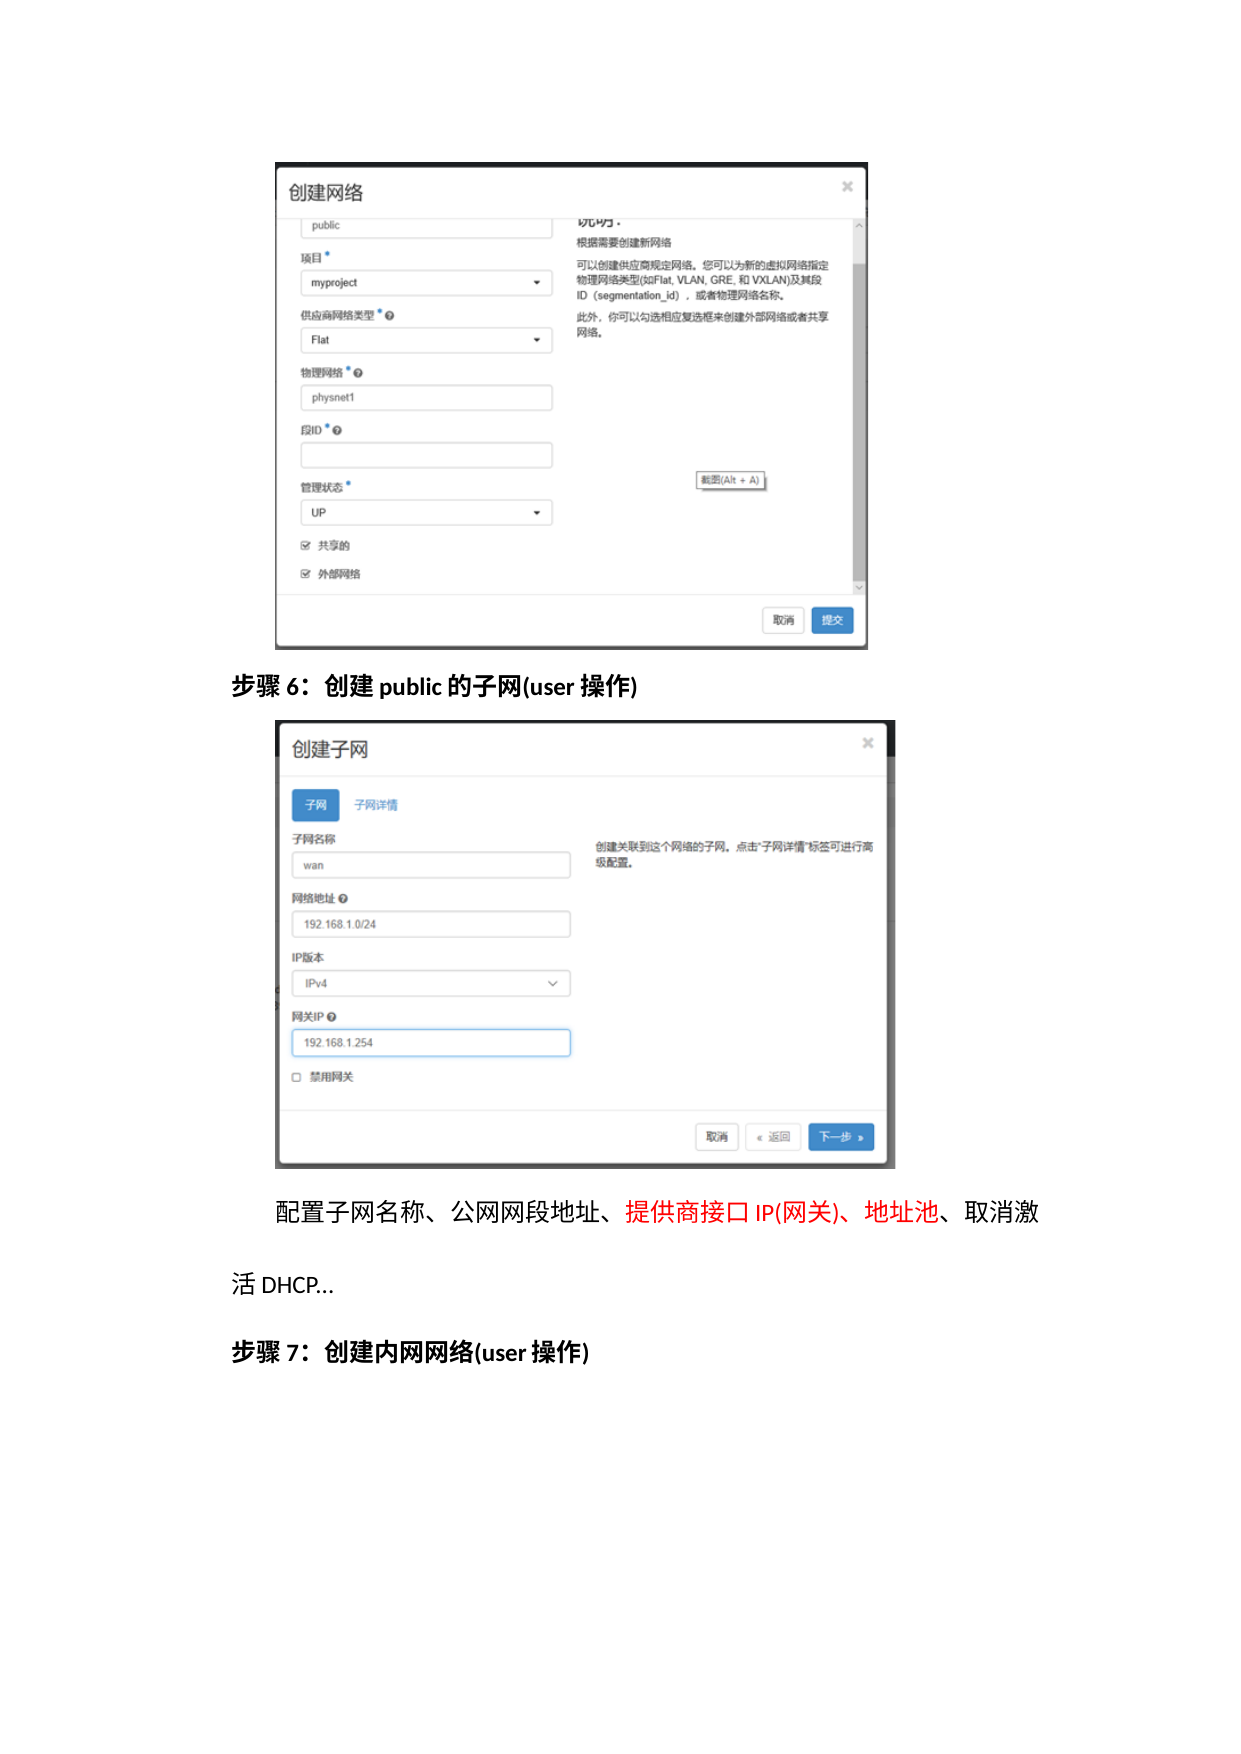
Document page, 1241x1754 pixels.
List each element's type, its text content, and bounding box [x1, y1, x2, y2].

list 配置子网名称、公网网段地址、提供商接口IP(网关)、地址池、取消激活DHCP... [231, 1178, 1053, 1315]
picture [275, 162, 869, 650]
picture [275, 720, 896, 1169]
list 步骤6：创建public的子网(user操作) [187, 652, 1053, 717]
list 步骤7：创建内网网络(user操作) [187, 1318, 1053, 1383]
